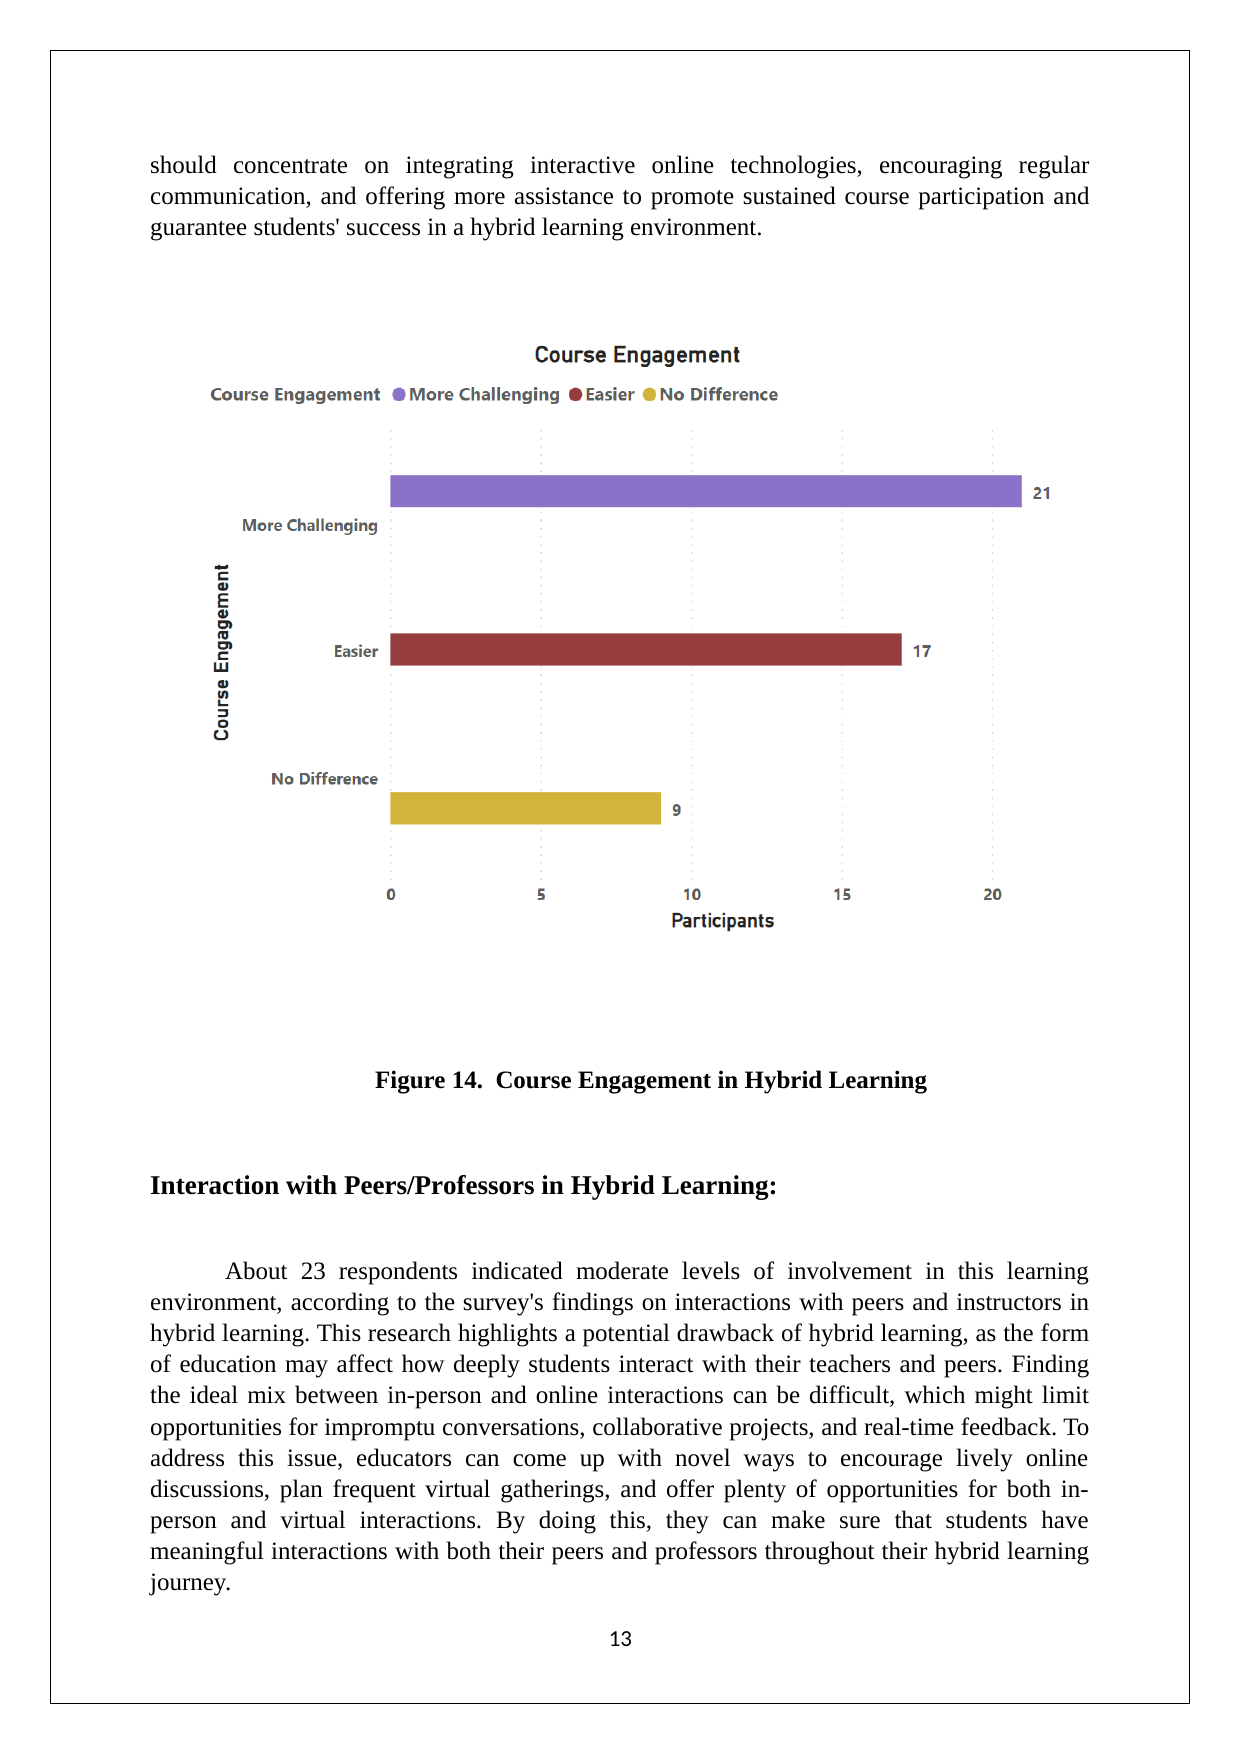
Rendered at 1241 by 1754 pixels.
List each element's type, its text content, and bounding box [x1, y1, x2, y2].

text Interaction with Peers/Professors in Hybrid Learning: [150, 1169, 1090, 1200]
text About 23 respondents indicated moderate levels of involvement in this learning environment, according to the survey's findings on interactions with peers and instructors in hybrid learning. This research highlights a potential drawback of hybrid learning, as the form of education may affect how deeply students interact with their teachers and peers. Finding the ideal mix between in-person and online interactions can be difficult, which might limit opportunities for impromptu conversations, collaborative projects, and real-time feedback. To address this issue, educators can come up with novel ways to encourage lively online discussions, plan frequent virtual gatherings, and offer plenty of opportunities for both in-person and virtual interactions. By doing this, they can make sure that students have meaningful interactions with both their peers and professors throughout their hybrid learning journey. [150, 1256, 1090, 1596]
text Figure 14. Course Engagement in Hybrid Learning [150, 1065, 1090, 1094]
picture [150, 307, 1068, 1047]
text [150, 150, 1090, 241]
